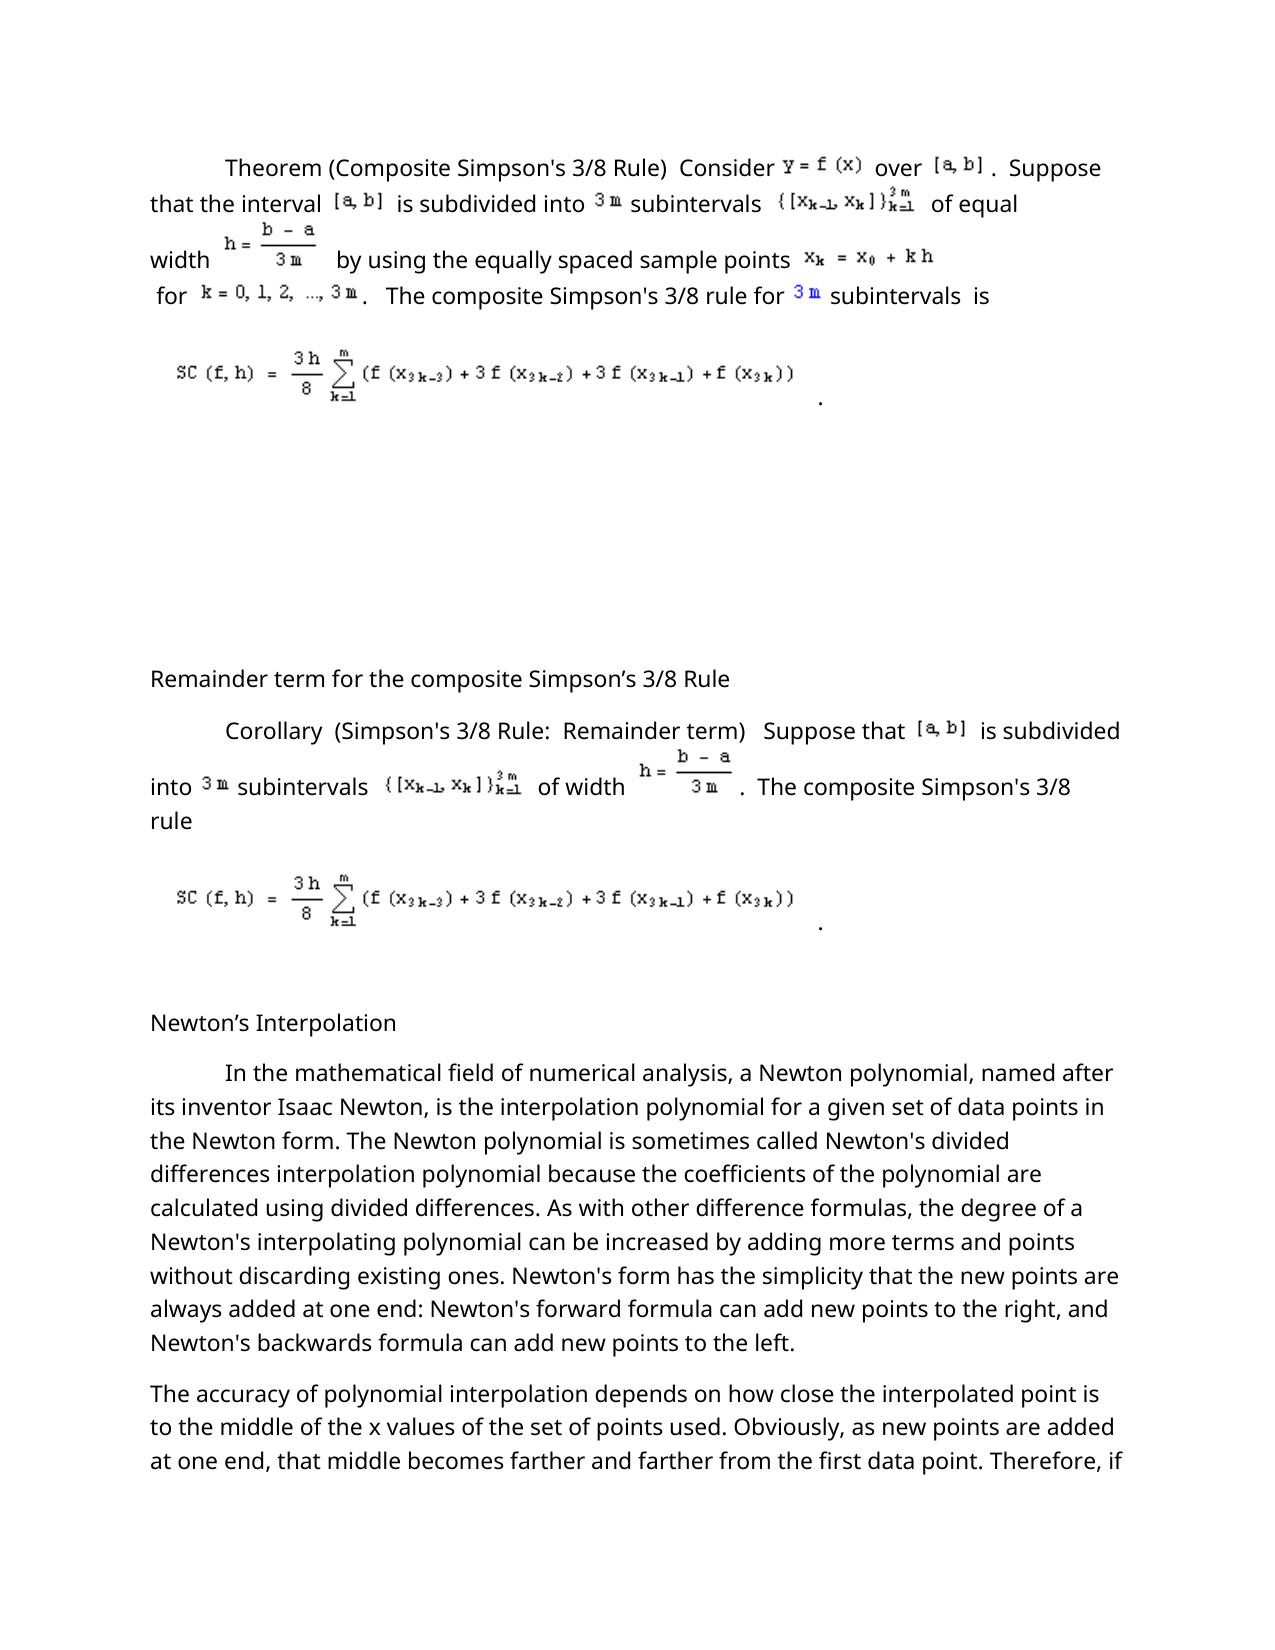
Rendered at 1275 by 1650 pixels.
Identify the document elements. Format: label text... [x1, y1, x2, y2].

picture [173, 872, 818, 931]
picture [911, 713, 974, 740]
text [150, 1378, 1125, 1476]
text Remainder term for the composite Simpson’s 3/8 Rule [150, 663, 1125, 694]
picture [328, 185, 391, 213]
text Corollary (Simpson's 3/8 Rule: Remainder term) Suppose that is subdivided into subintervals of width . The composite Simpson's 3/8 rule . [150, 713, 1125, 937]
picture [199, 277, 362, 305]
picture [637, 748, 739, 796]
picture [198, 769, 232, 796]
text Newton’s Interpolation [150, 1007, 1125, 1038]
picture [928, 150, 991, 177]
picture [380, 769, 526, 796]
picture [780, 150, 869, 177]
picture [773, 185, 919, 213]
picture [591, 185, 625, 213]
text Theorem (Composite Simpson's 3/8 Rule) Consider over . Suppose that the interval is subdivided into subintervals of equal width by using the equally spaced sample points for . The composite Simpson's 3/8 rule for subintervals is . [150, 150, 1125, 442]
picture [791, 277, 824, 305]
picture [222, 221, 324, 269]
text In the mathematical field of numerical analysis, a Newton polynomial, named after its inventor Isaac Newton, is the interpolation polynomial for a given set of data points in the Newton form. The Newton polynomial is sometimes called Newton's divided differences interpolation polynomial because the coefficients of the polynomial are calculated using divided differences. As with other difference formulas, the degree of a Newton's interpolating polynomial can be increased by adding more terms and points without discarding existing ones. Newton's form has the simplicity that the new points are always added at one end: Newton's forward formula can add new points to the right, and Newton's backwards formula can add new points to the left. [150, 1057, 1125, 1358]
picture [173, 347, 818, 406]
picture [802, 242, 938, 269]
